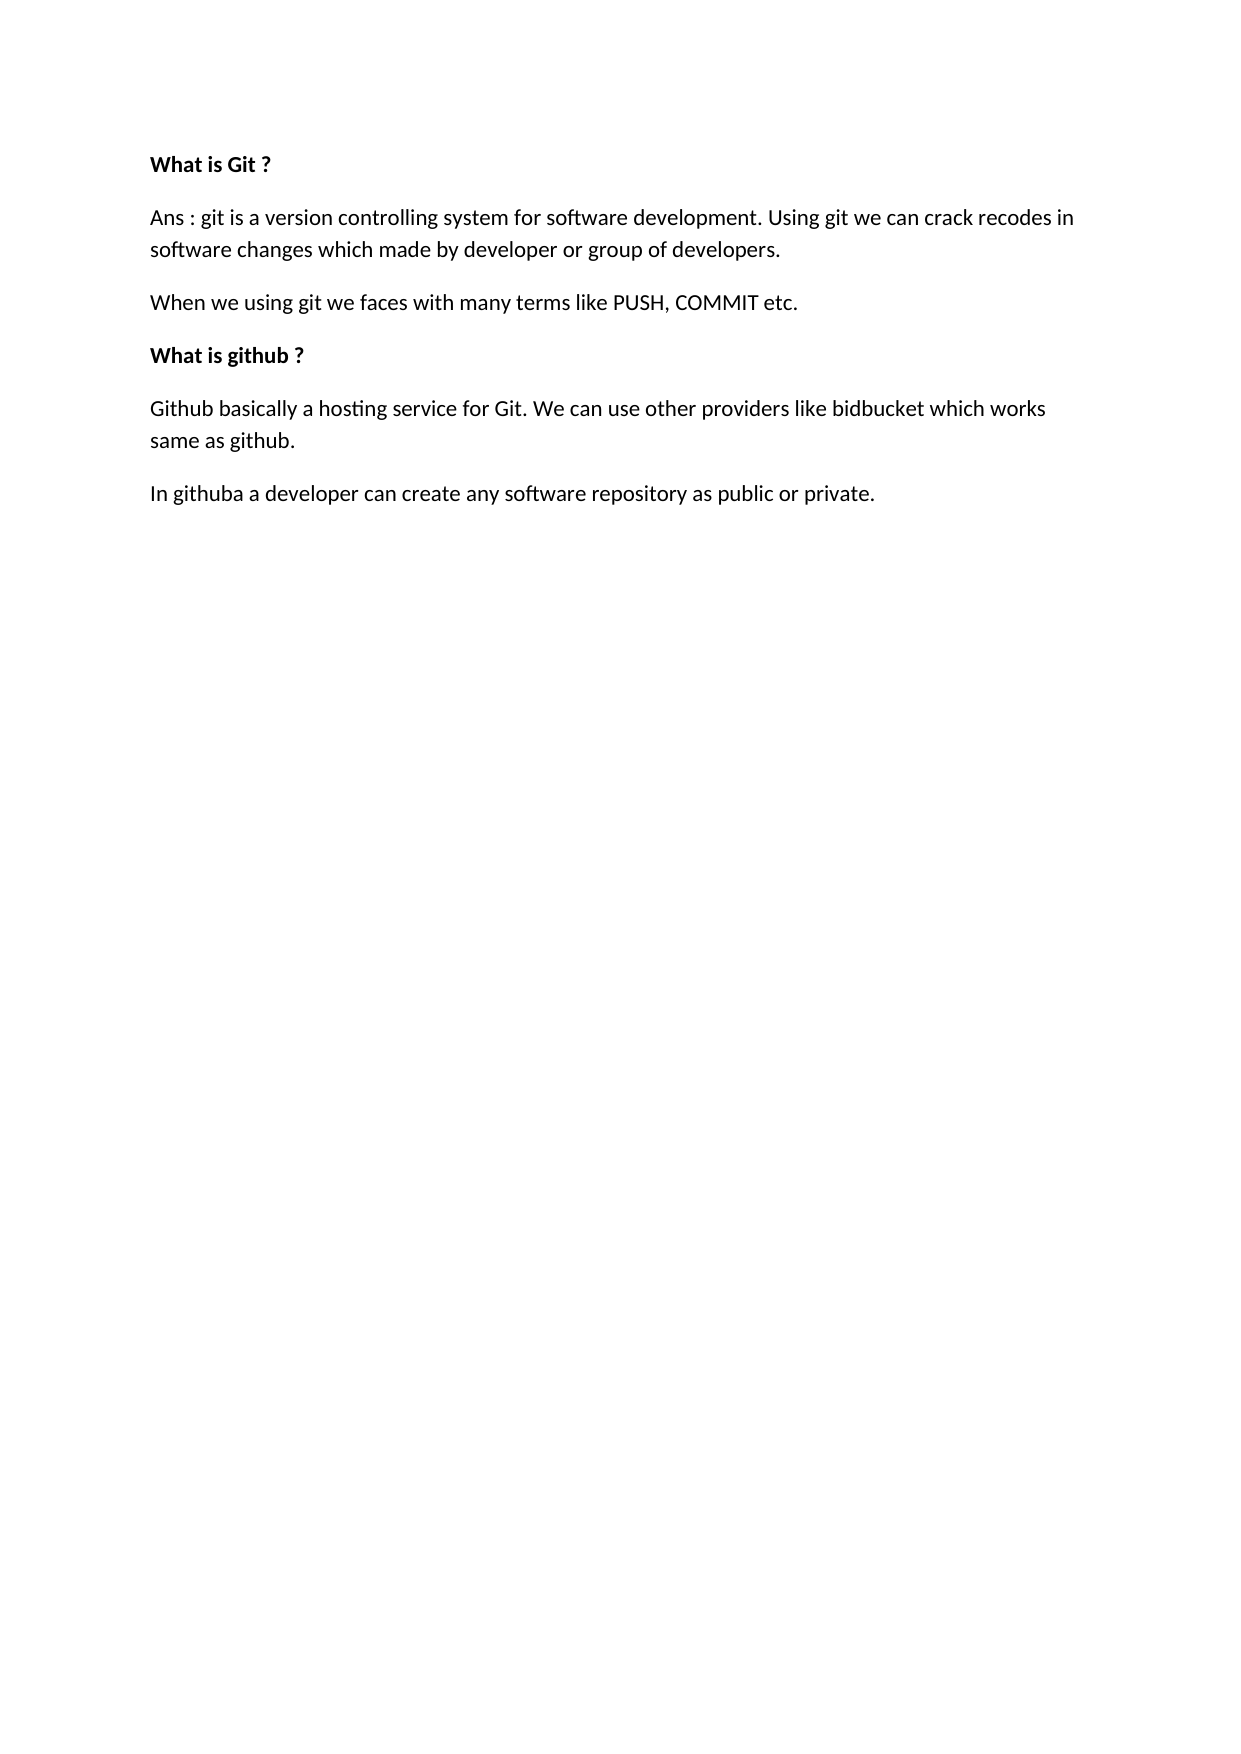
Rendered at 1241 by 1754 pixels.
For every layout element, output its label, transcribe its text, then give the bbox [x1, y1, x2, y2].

text What is github ? [150, 341, 1090, 369]
text What is Git ? [150, 150, 1090, 178]
text In githuba a developer can create any software repository as public or private. [150, 479, 1090, 507]
text When we using git we faces with many terms like PUSH, COMMIT etc. [150, 288, 1090, 316]
text Github basically a hosting service for Git. We can use other providers like bidbucket which works same as github. [150, 394, 1090, 454]
text Ans : git is a version controlling system for software development. Using git we can crack recodes in software changes which made by developer or group of developers. [150, 203, 1090, 263]
